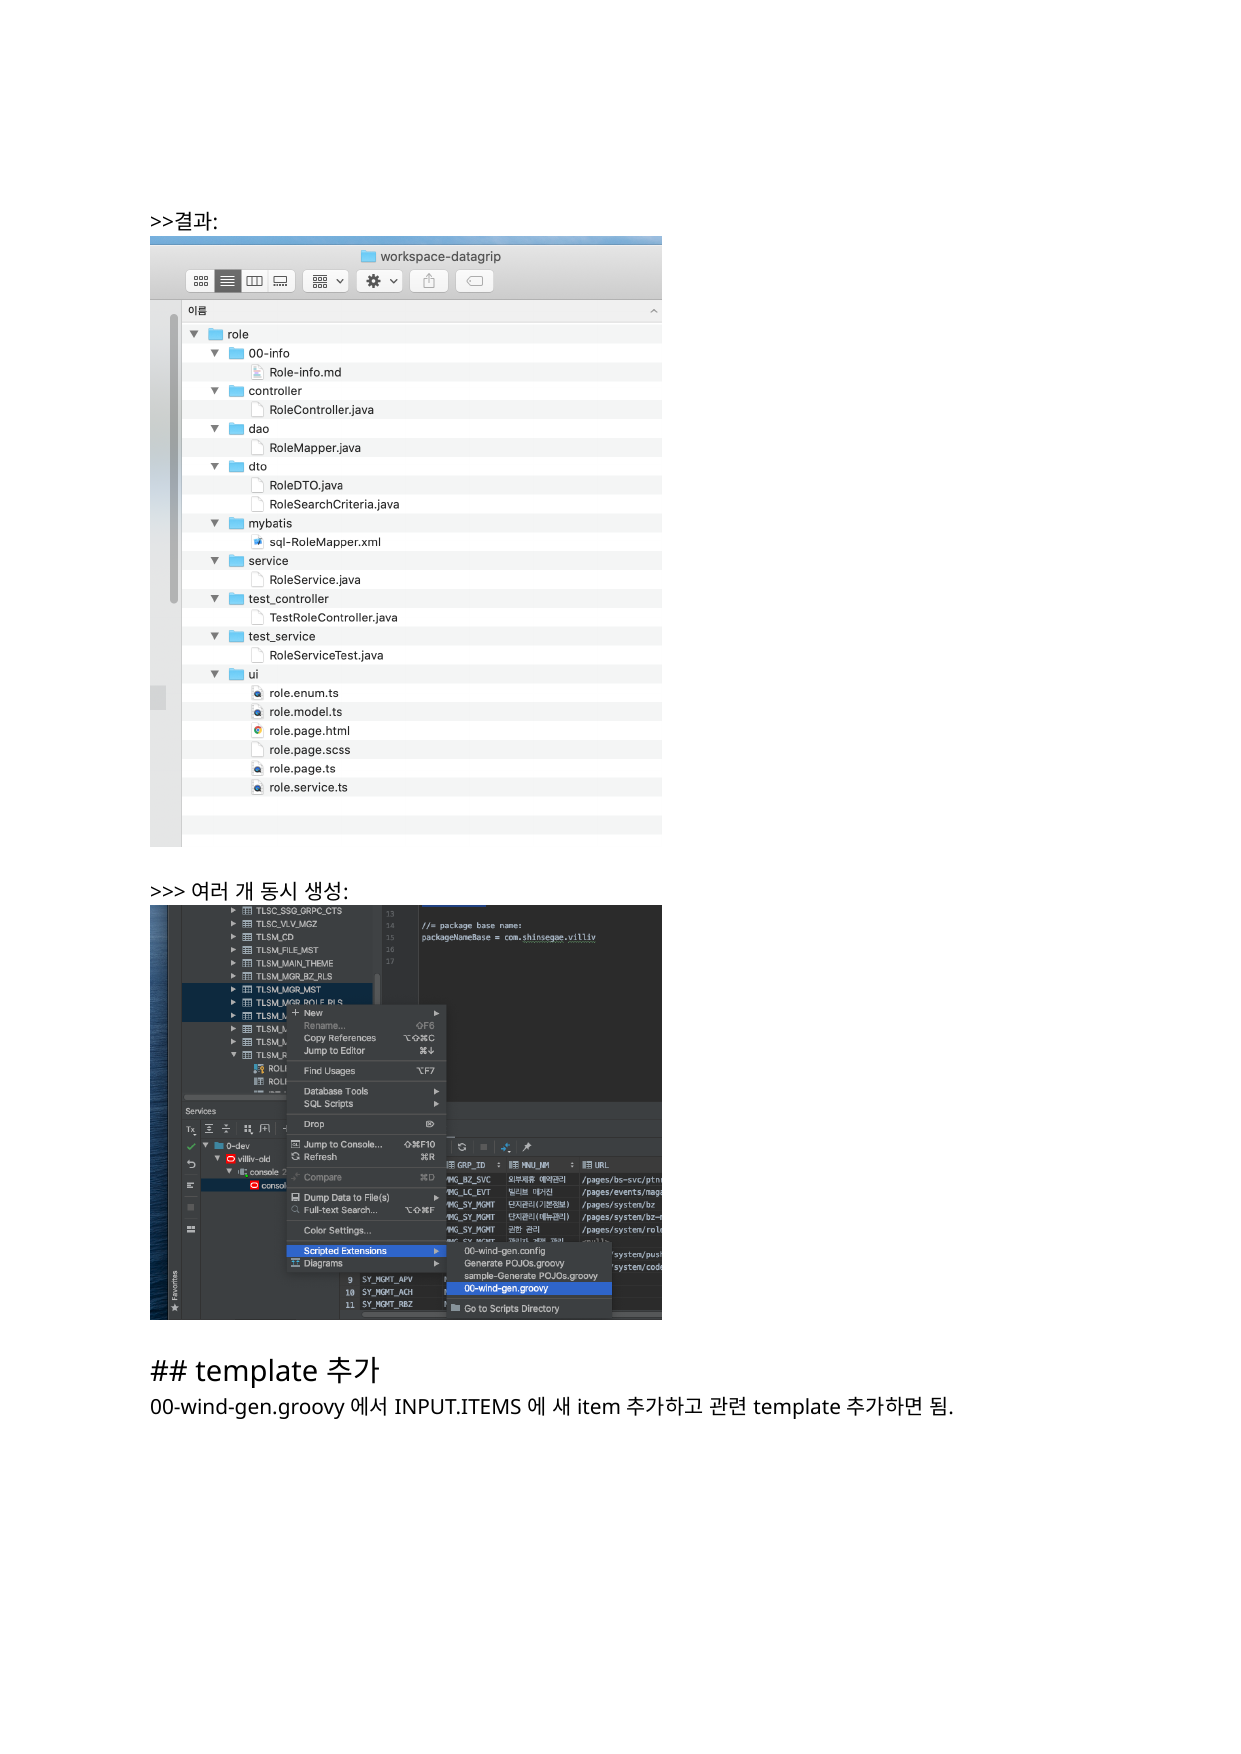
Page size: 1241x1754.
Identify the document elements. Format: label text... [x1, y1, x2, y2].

text >>> 여러 개 동시 생성: [150, 876, 1090, 906]
text >>결과: [150, 206, 1090, 236]
subtitle ## template 추가 [150, 1348, 1090, 1390]
text 00-wind-gen.groovy 에서 INPUT.ITEMS 에 새 item 추가하고 관련 template 추가하면 됨. [150, 1390, 1090, 1421]
picture [150, 905, 662, 1320]
picture [150, 236, 662, 847]
